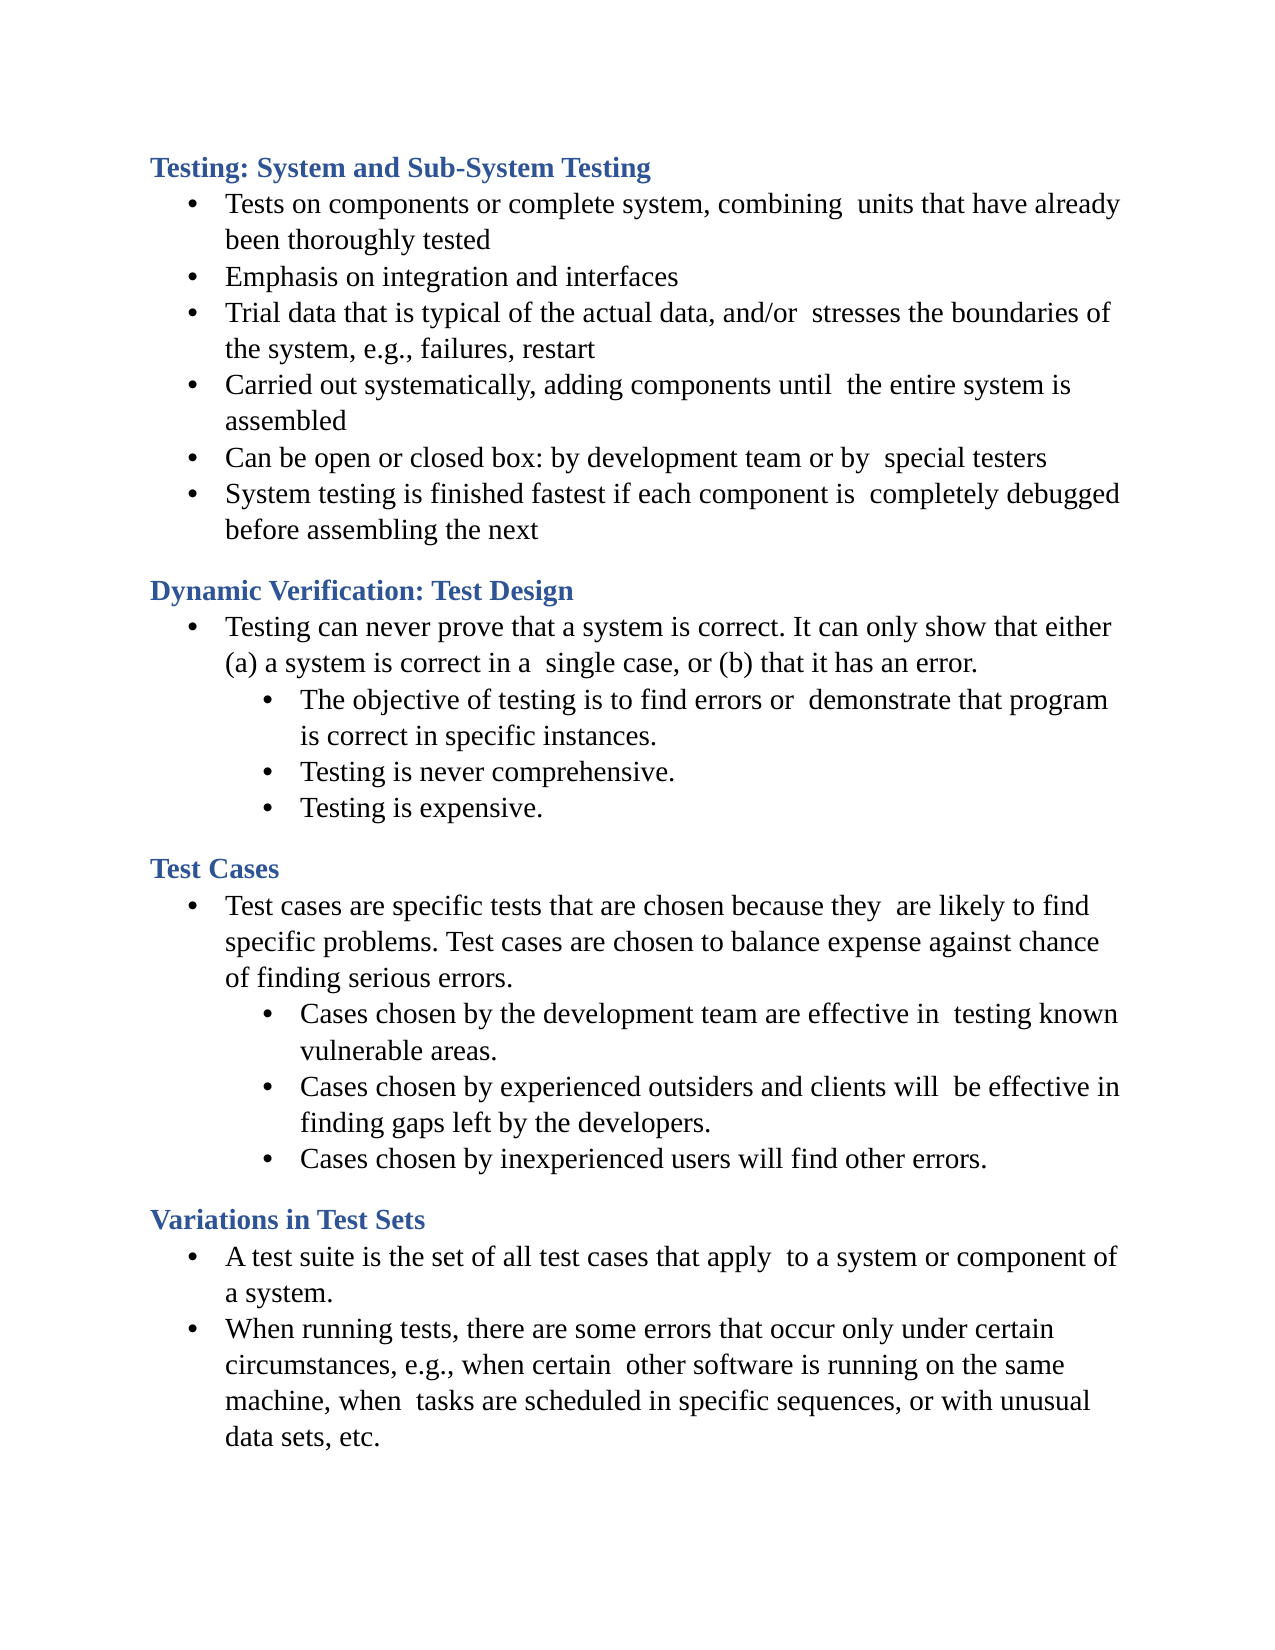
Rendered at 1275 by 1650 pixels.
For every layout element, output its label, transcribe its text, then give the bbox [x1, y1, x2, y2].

list A test suite is the set of all test cases that apply to a system or component of a system. [187, 1238, 1125, 1308]
list Cases chosen by the development team are effective in testing known vulnerable areas. [262, 996, 1125, 1066]
list Cases chosen by experienced outsiders and clients will be effective in finding gaps left by the developers. [262, 1069, 1125, 1138]
list The objective of testing is to find errors or demonstrate that program is correct in specific instances. [262, 682, 1125, 752]
list Testing is never comprehensive. [262, 754, 1125, 788]
list Testing can never prove that a system is correct. It can only show that either (a) a system is correct in a single case, or (b) that it has an error. [187, 609, 1125, 679]
list Cases chosen by inexperienced users will find other errors. [262, 1141, 1125, 1175]
list Can be open or closed box: by development team or by special testers [187, 439, 1125, 473]
list Test cases are specific tests that are chosen because they are likely to find specific problems. Test cases are chosen to balance expense against chance of finding serious errors. [187, 888, 1125, 994]
subtitle Testing: System and Sub-System Testing [150, 150, 1125, 183]
list Trial data that is typical of the actual data, and/or stresses the boundaries of the system, e.g., failures, restart [187, 295, 1125, 364]
subtitle Variations in Test Sets [150, 1202, 1125, 1236]
list Carried out systematically, adding components until the entire system is assembled [187, 367, 1125, 437]
list Emphasis on integration and interfaces [187, 258, 1125, 292]
list System testing is finished fastest if each component is completely debugged before assembling the next [187, 476, 1125, 546]
list When running tests, there are some errors that occur only under certain circumstances, e.g., when certain other software is running on the same machine, when tasks are scheduled in specific sequences, or with unusual data sets, etc. [187, 1311, 1125, 1453]
subtitle Test Cases [150, 852, 1125, 885]
list Testing is expensive. [262, 790, 1125, 824]
subtitle Dynamic Verification: Test Design [150, 573, 1125, 607]
list Tests on components or complete system, combining units that have already been thoroughly tested [187, 186, 1125, 256]
